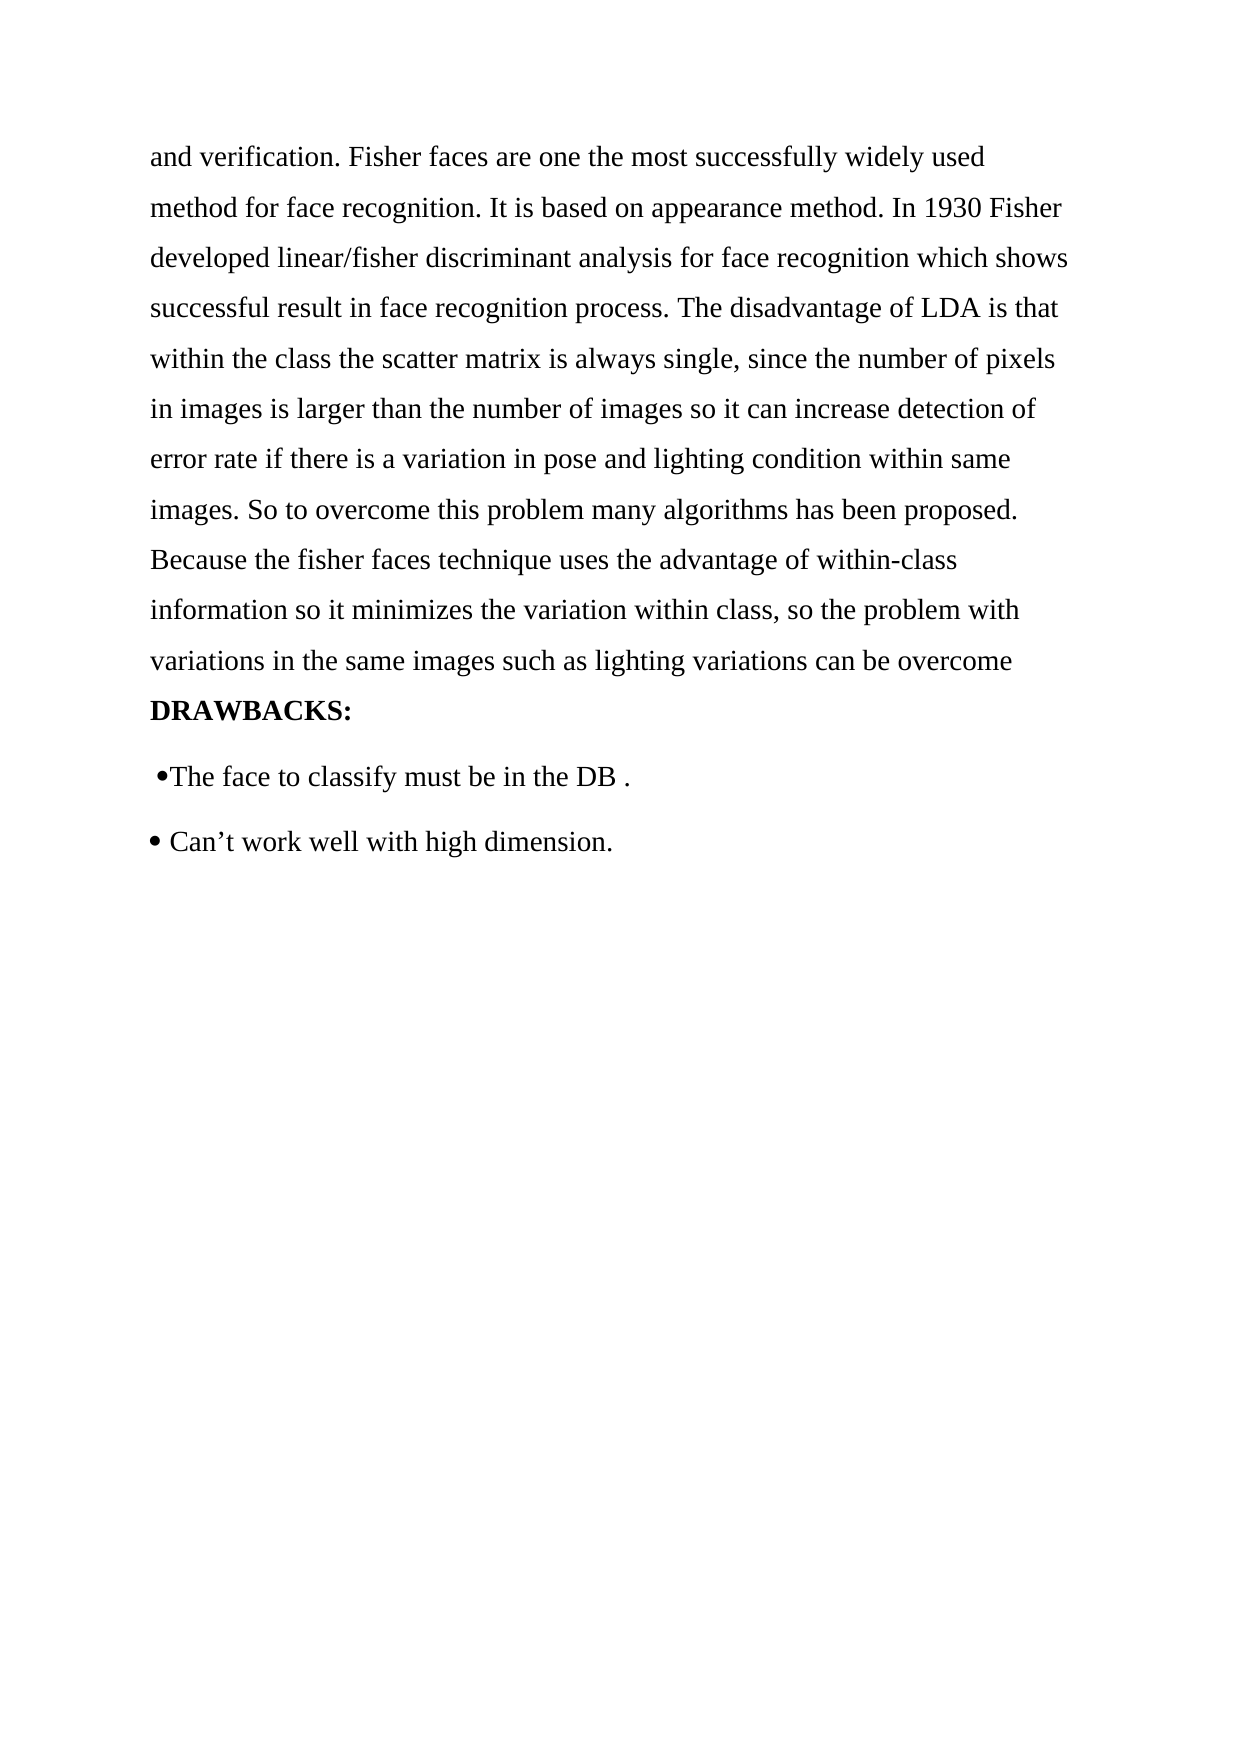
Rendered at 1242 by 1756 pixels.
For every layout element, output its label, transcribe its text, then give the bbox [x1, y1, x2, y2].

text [150, 139, 1077, 727]
text The face to classify must be in the DB . [150, 759, 1077, 792]
text Can’t work well with high dimension. [150, 824, 1077, 858]
